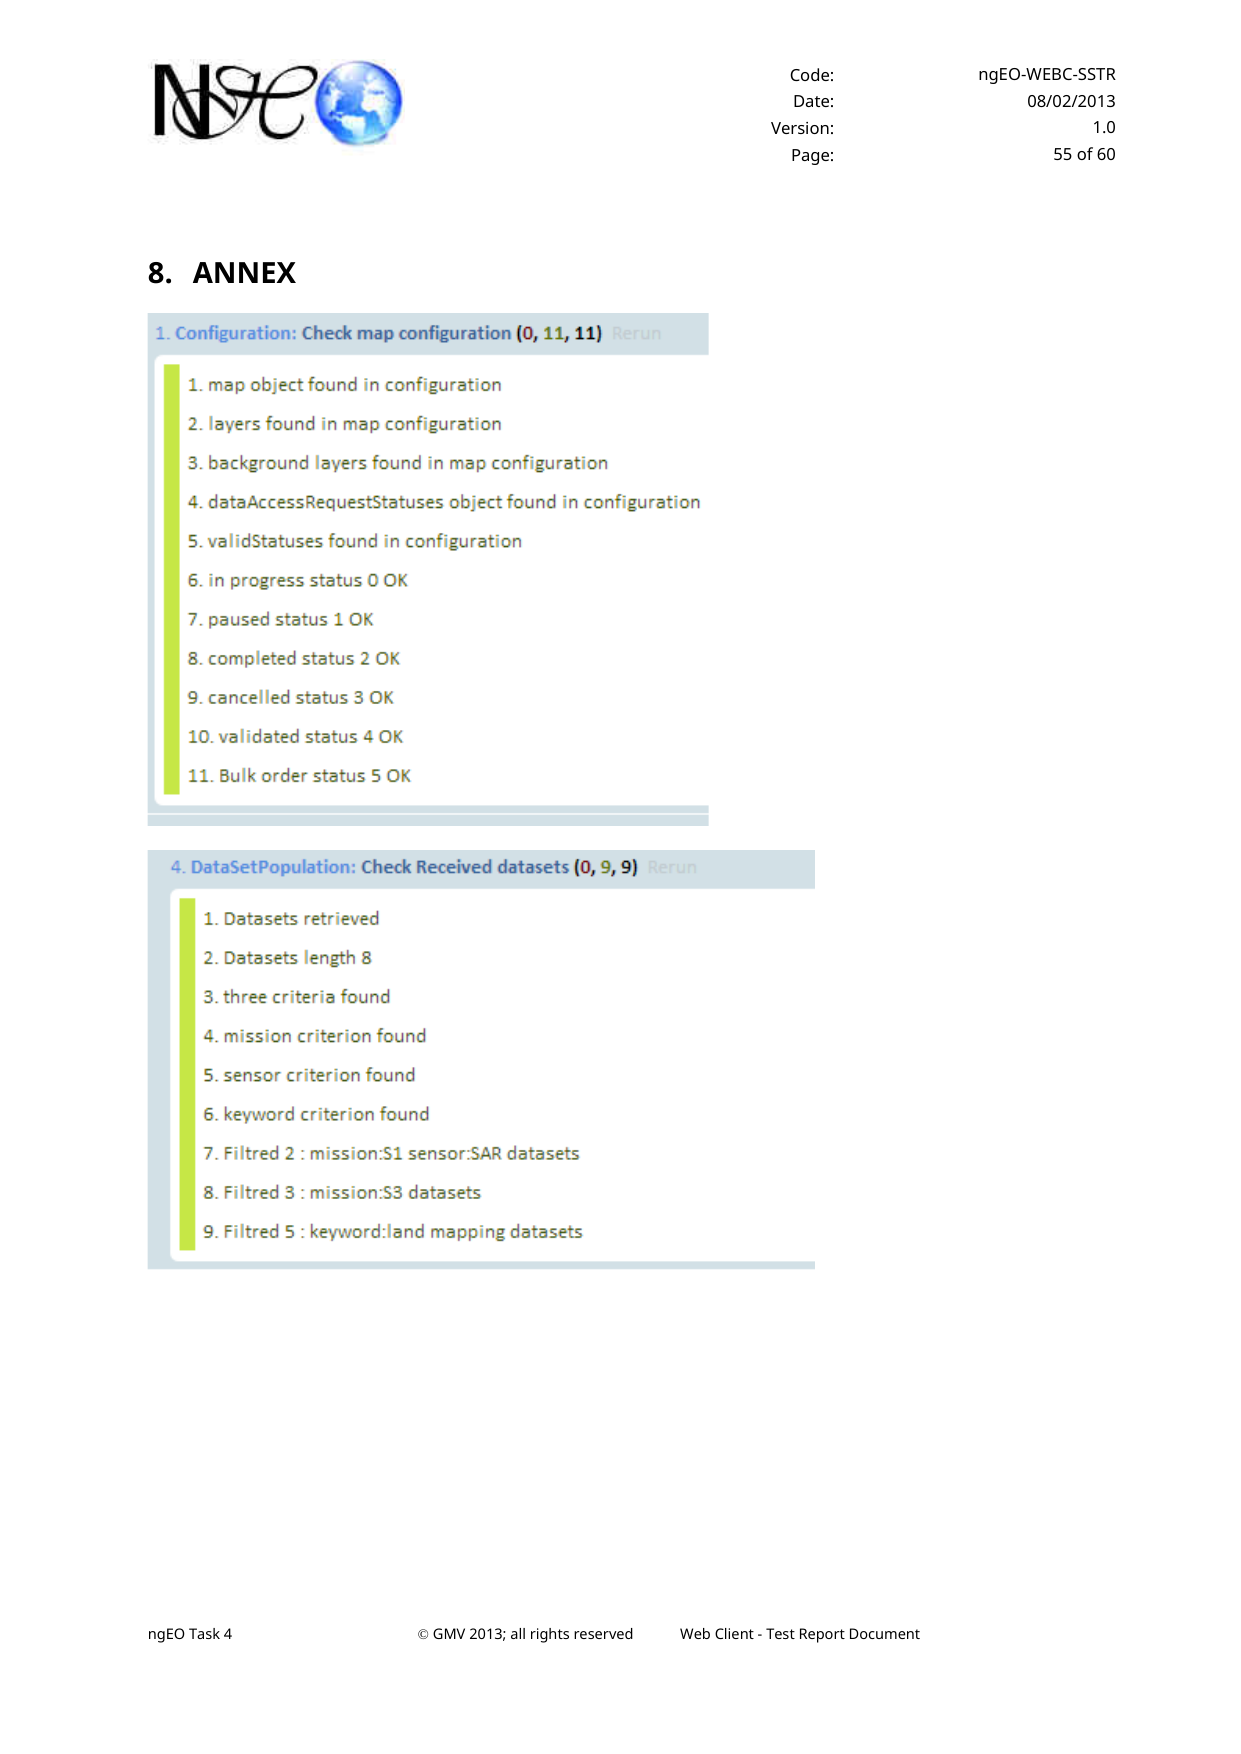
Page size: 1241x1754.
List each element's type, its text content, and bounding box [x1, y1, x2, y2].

picture [147, 313, 709, 826]
subtitle Annex [148, 253, 1122, 292]
picture [147, 850, 815, 1271]
